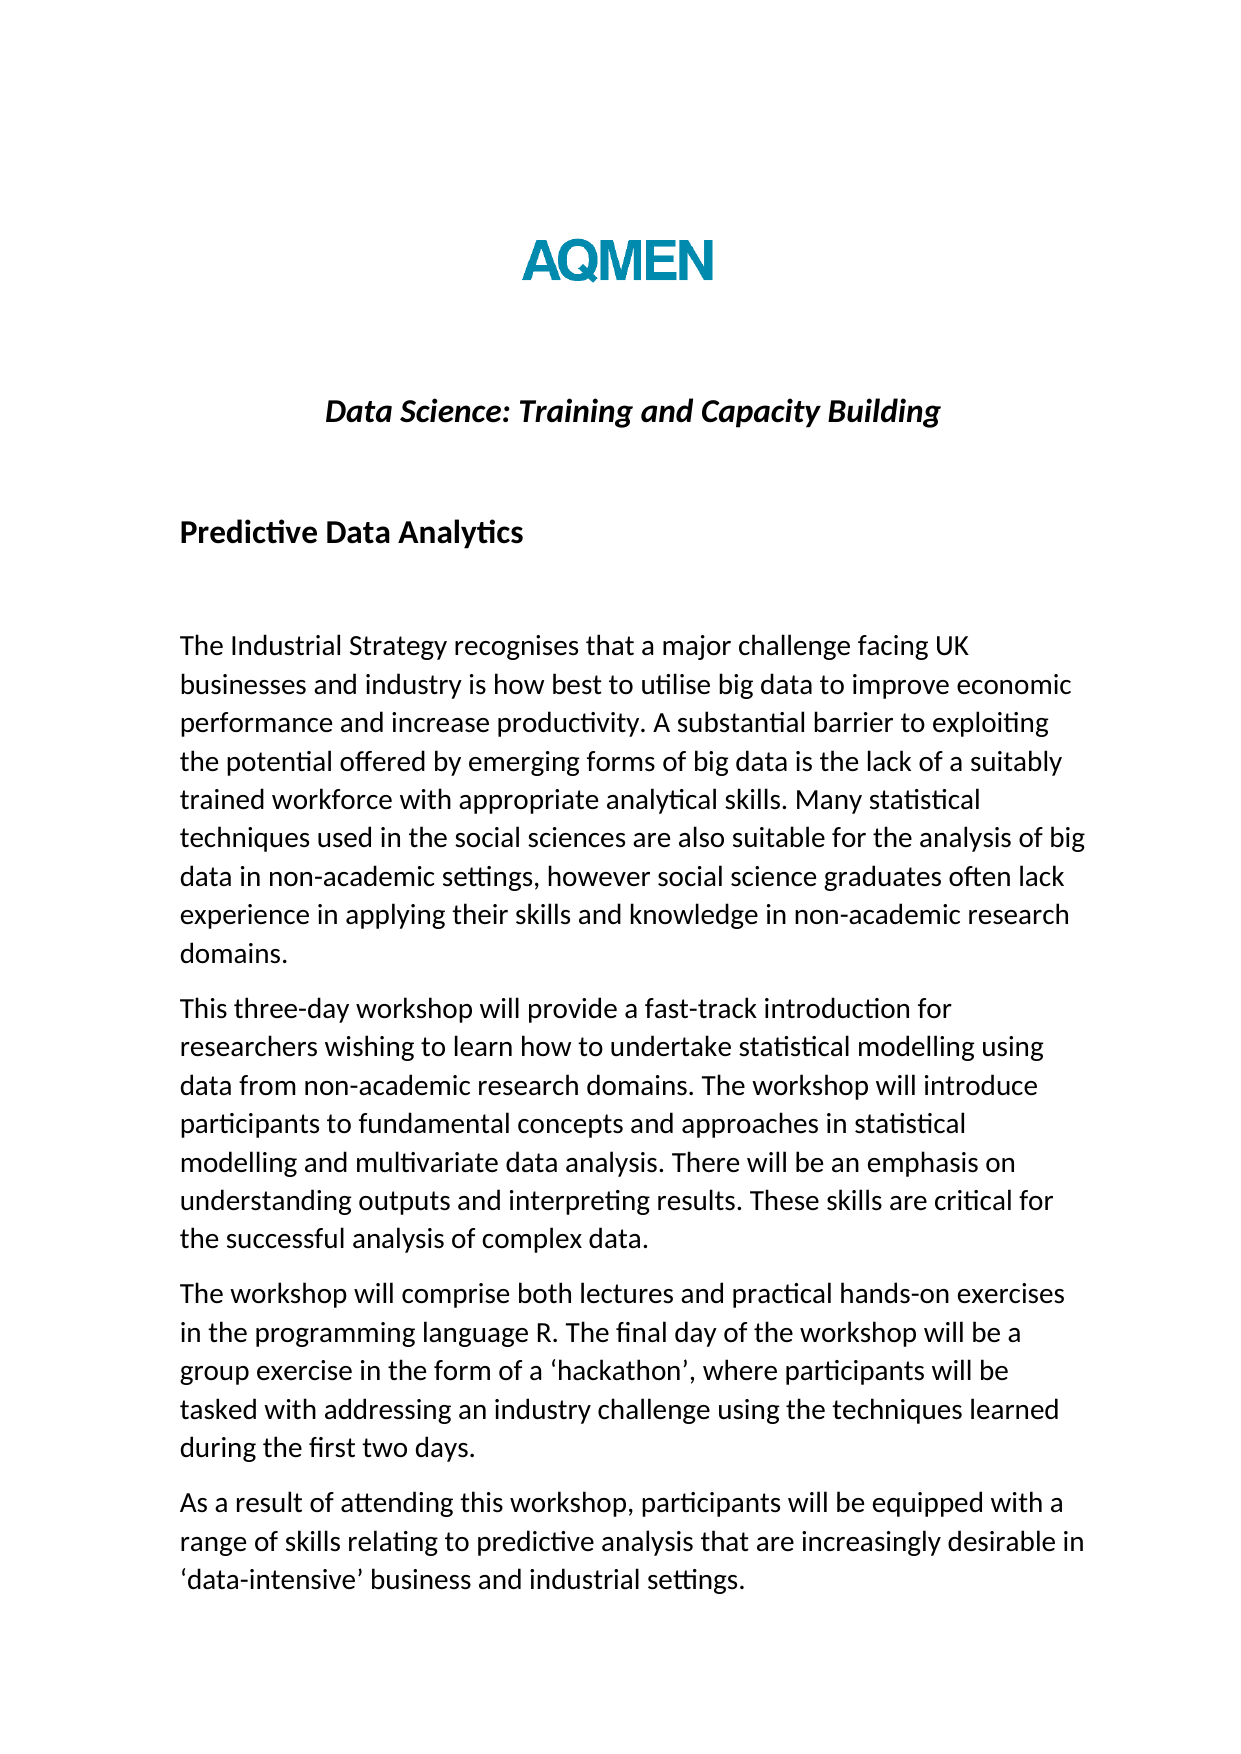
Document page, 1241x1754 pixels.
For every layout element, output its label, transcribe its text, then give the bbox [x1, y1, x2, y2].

text The workshop will comprise both lectures and practical hands-on exercises in the programming language R. The final day of the workshop will be a group exercise in the form of a ‘hackathon’, where participants will be tasked with addressing an industry challenge using the techniques learned during the first two days. [179, 1276, 1090, 1465]
picture [504, 150, 730, 372]
text This three-day workshop will provide a fast-track introduction for researchers wishing to learn how to undertake statistical modelling using data from non-academic research domains. The workshop will introduce participants to fundamental concepts and approaches in statistical modelling and multivariate data analysis. There will be an emphasis on understanding outputs and interpreting results. These skills are critical for the successful analysis of complex data. [179, 990, 1090, 1256]
text Predictive Data Analytics [179, 512, 1090, 552]
text The Industrial Strategy recognises that a major challenge facing UK businesses and industry is how best to utilise big data to improve economic performance and increase productivity. A substantial barrier to exploiting the potential offered by emerging forms of big data is the lack of a suitably trained workforce with appropriate analytical skills. Many statistical techniques used in the social sciences are also suitable for the analysis of big data in non-academic settings, however social science graduates often lack experience in applying their skills and knowledge in non-academic research domains. [179, 627, 1090, 970]
text Data Science: Training and Capacity Building [179, 390, 1090, 431]
text As a result of attending this workshop, participants will be equipped with a range of skills relating to predictive analysis that are increasingly desirable in ‘data-intensive’ business and industrial settings. [179, 1484, 1090, 1597]
